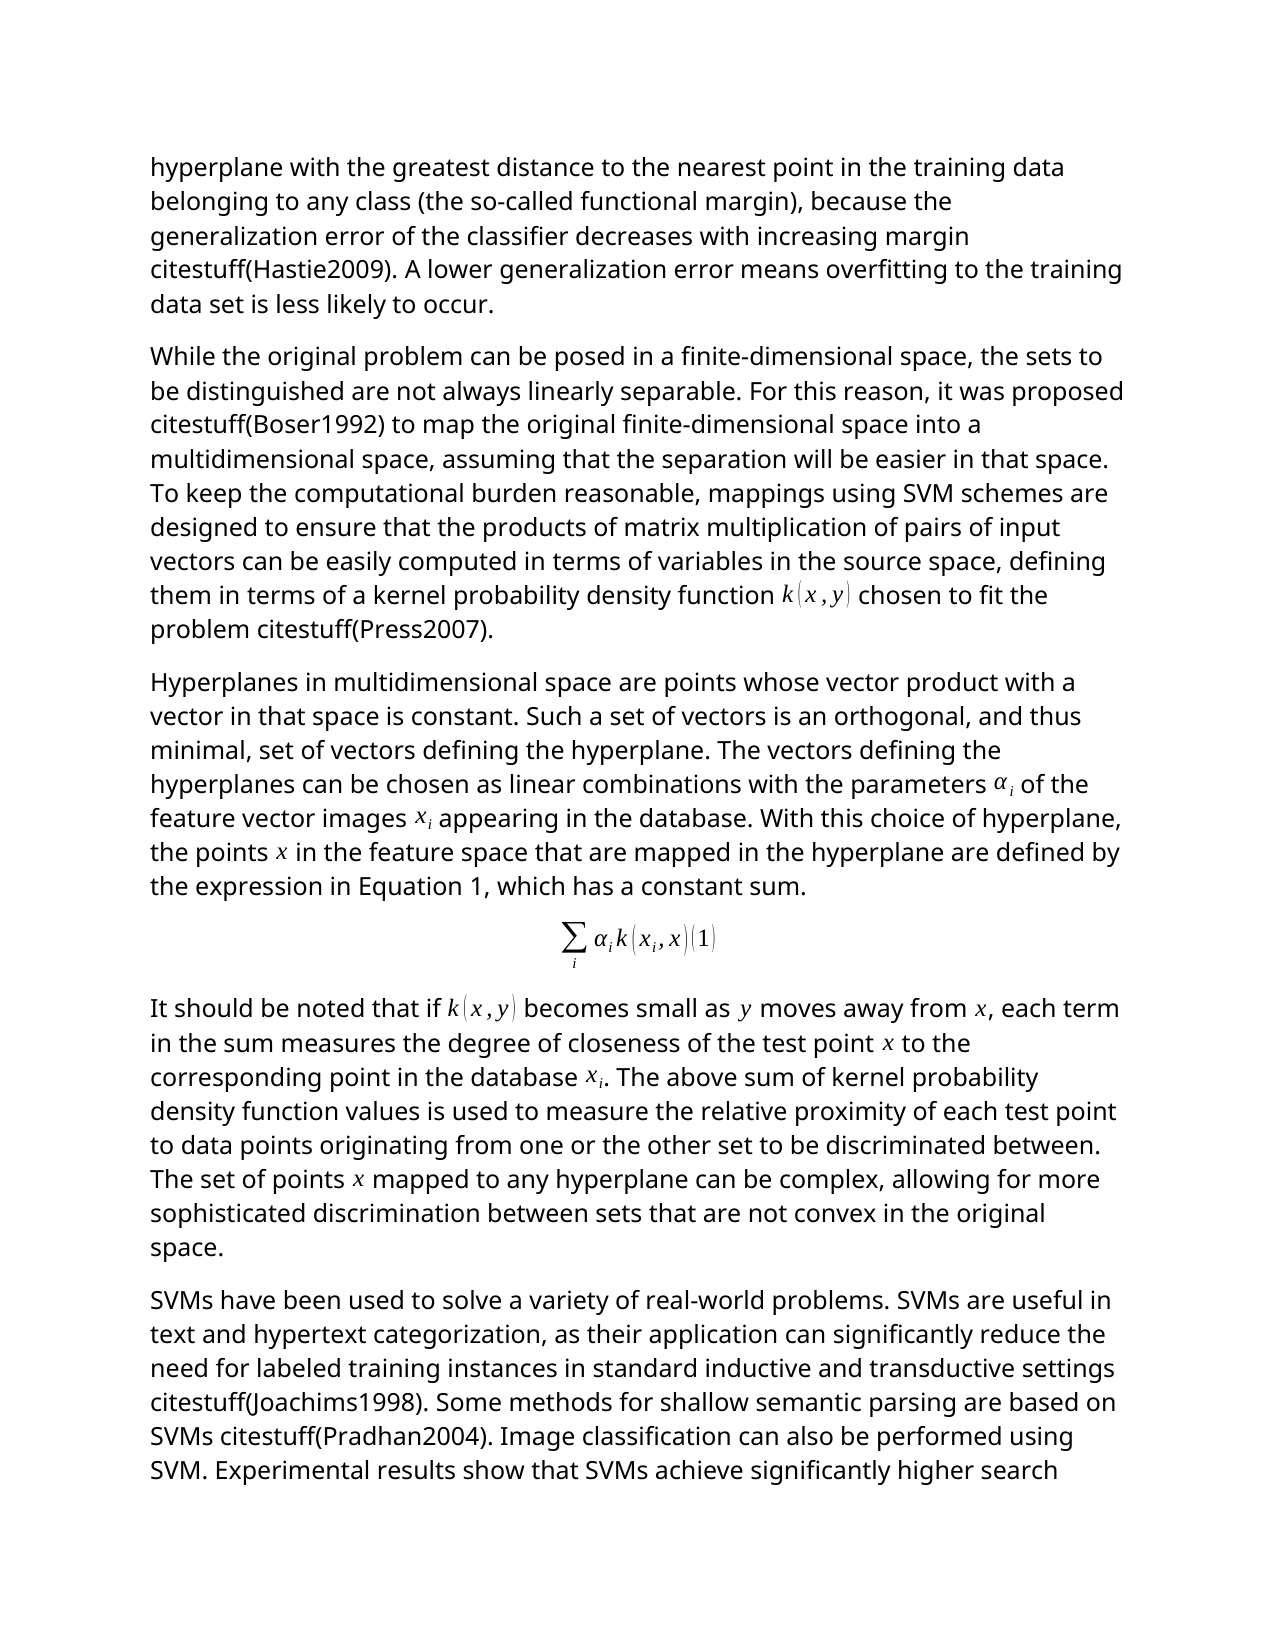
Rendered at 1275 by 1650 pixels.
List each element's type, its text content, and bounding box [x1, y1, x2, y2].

text While the original problem can be posed in a finite-dimensional space, the sets to be distinguished are not always linearly separable. For this reason, it was proposed citestuff(Boser1992) to map the original finite-dimensional space into a multidimensional space, assuming that the separation will be easier in that space. To keep the computational burden reasonable, mappings using SVM schemes are designed to ensure that the products of matrix multiplication of pairs of input vectors can be easily computed in terms of variables in the source space, defining them in terms of a kernel probability density function chosen to fit the problem citestuff(Press2007). [150, 339, 1125, 646]
text It should be noted that if becomes small as moves away from , each term in the sum measures the degree of closeness of the test point to the corresponding point in the database . The above sum of kernel probability density function values is used to measure the relative proximity of each test point to data points originating from one or the other set to be discriminated between. The set of points mapped to any hyperplane can be complex, allowing for more sophisticated discrimination between sets that are not convex in the original space. [150, 991, 1125, 1264]
text Hyperplanes in multidimensional space are points whose vector product with a vector in that space is constant. Such a set of vectors is an orthogonal, and thus minimal, set of vectors defining the hyperplane. The vectors defining the hyperplanes can be chosen as linear combinations with the parameters of the feature vector images appearing in the database. With this choice of hyperplane, the points in the feature space that are mapped in the hyperplane are defined by the expression in Equation 1, which has a constant sum. [150, 664, 1125, 903]
